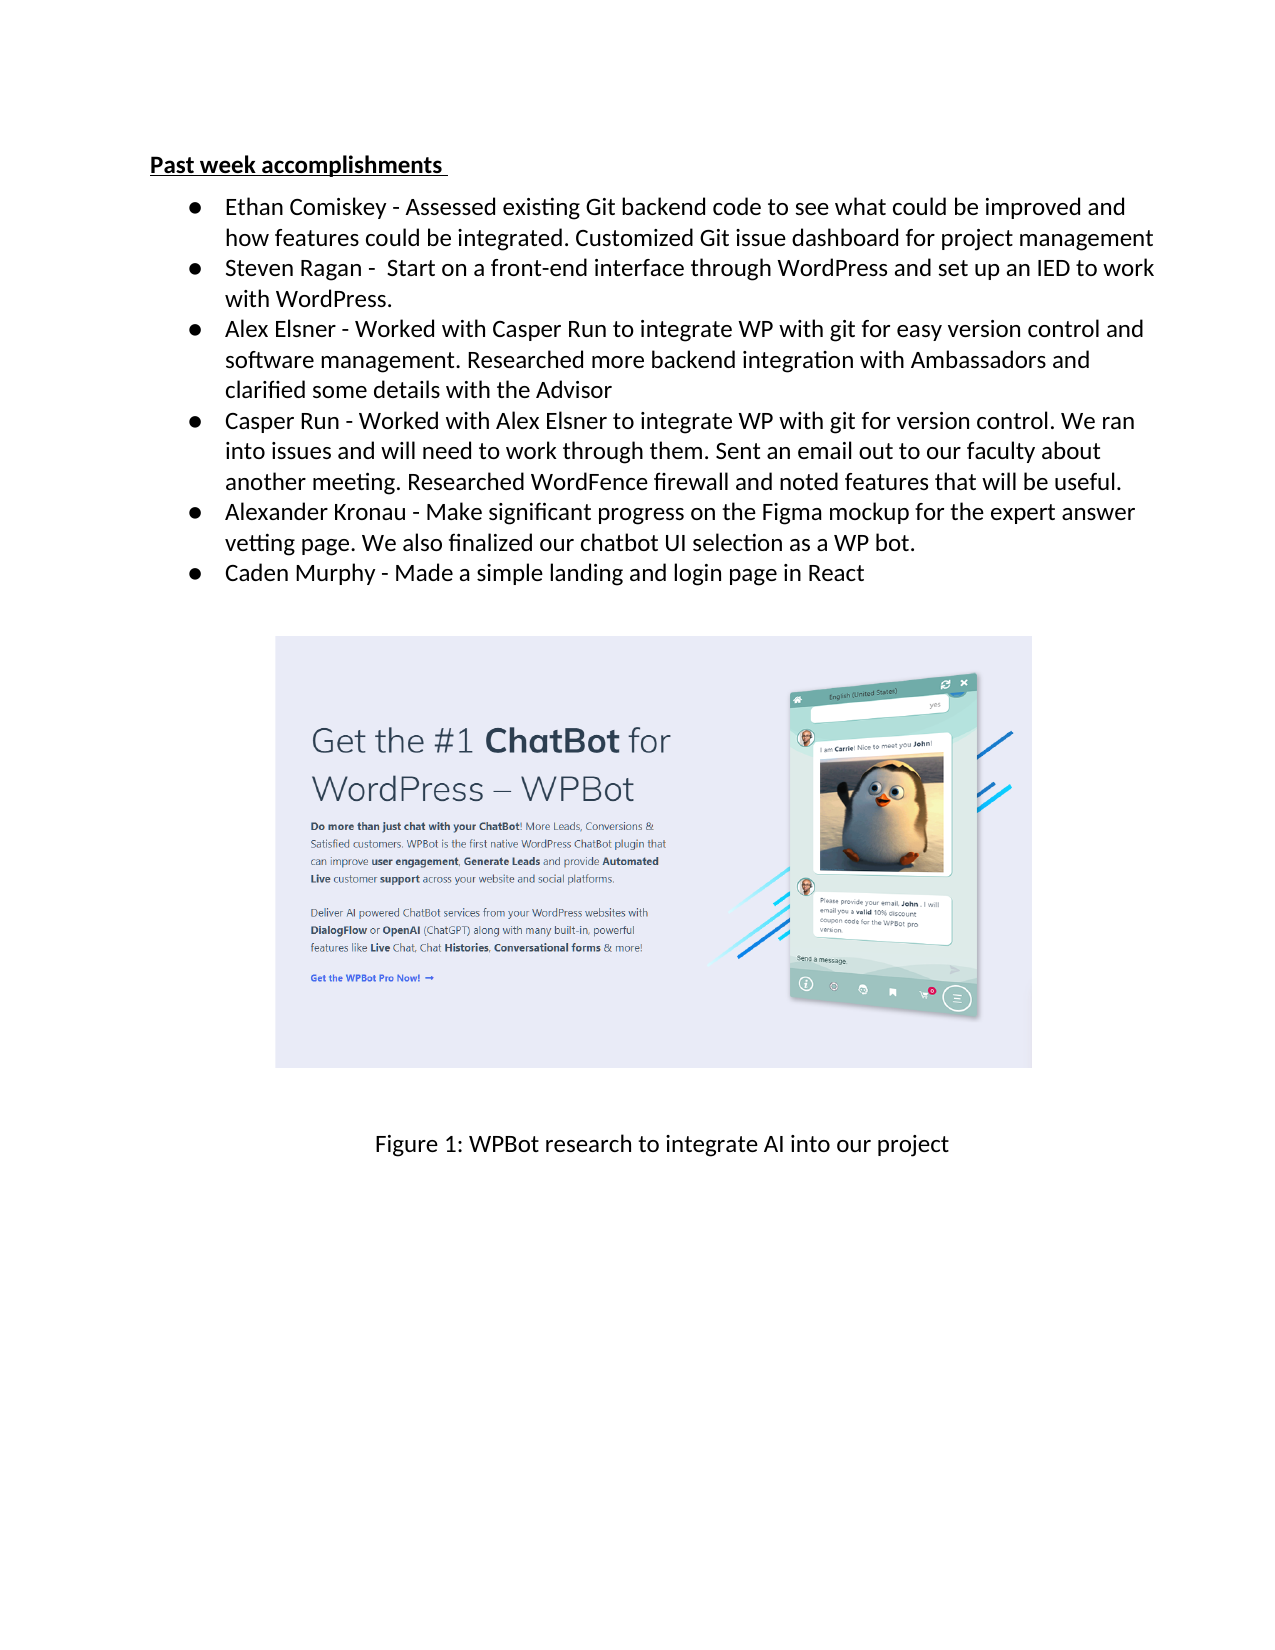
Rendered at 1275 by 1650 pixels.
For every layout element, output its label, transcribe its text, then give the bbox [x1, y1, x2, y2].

text Past week accomplishments [150, 149, 1053, 179]
list Alexander Kronau - Make significant progress on the Figma mockup for the expert answer vetting page. We also finalized our chatbot UI selection as a WP bot. [187, 496, 1157, 557]
list Casper Run - Worked with Alex Elsner to integrate WP with git for version control. We ran into issues and will need to work through them. Sent an email out to our faculty about another meeting. Researched WordFence firewall and noted features that will be useful. [187, 405, 1157, 496]
list Alex Elsner - Worked with Casper Run to integrate WP with git for easy version control and software management. Researched more backend integration with Ambassadors and clarified some details with the Advisor [187, 313, 1157, 405]
list Steven Ragan - Start on a front-end interface through WordPress and set up an IED to work with WordPress. [187, 252, 1157, 313]
picture [275, 636, 1032, 1068]
text Figure 1: WPBot research to integrate AI into our project [300, 1128, 1122, 1158]
list Caden Murphy - Made a simple landing and login page in React [187, 557, 1157, 588]
list Ethan Comiskey - Assessed existing Git backend code to see what could be improved and how features could be integrated. Customized Git issue dashboard for project management [187, 191, 1157, 252]
